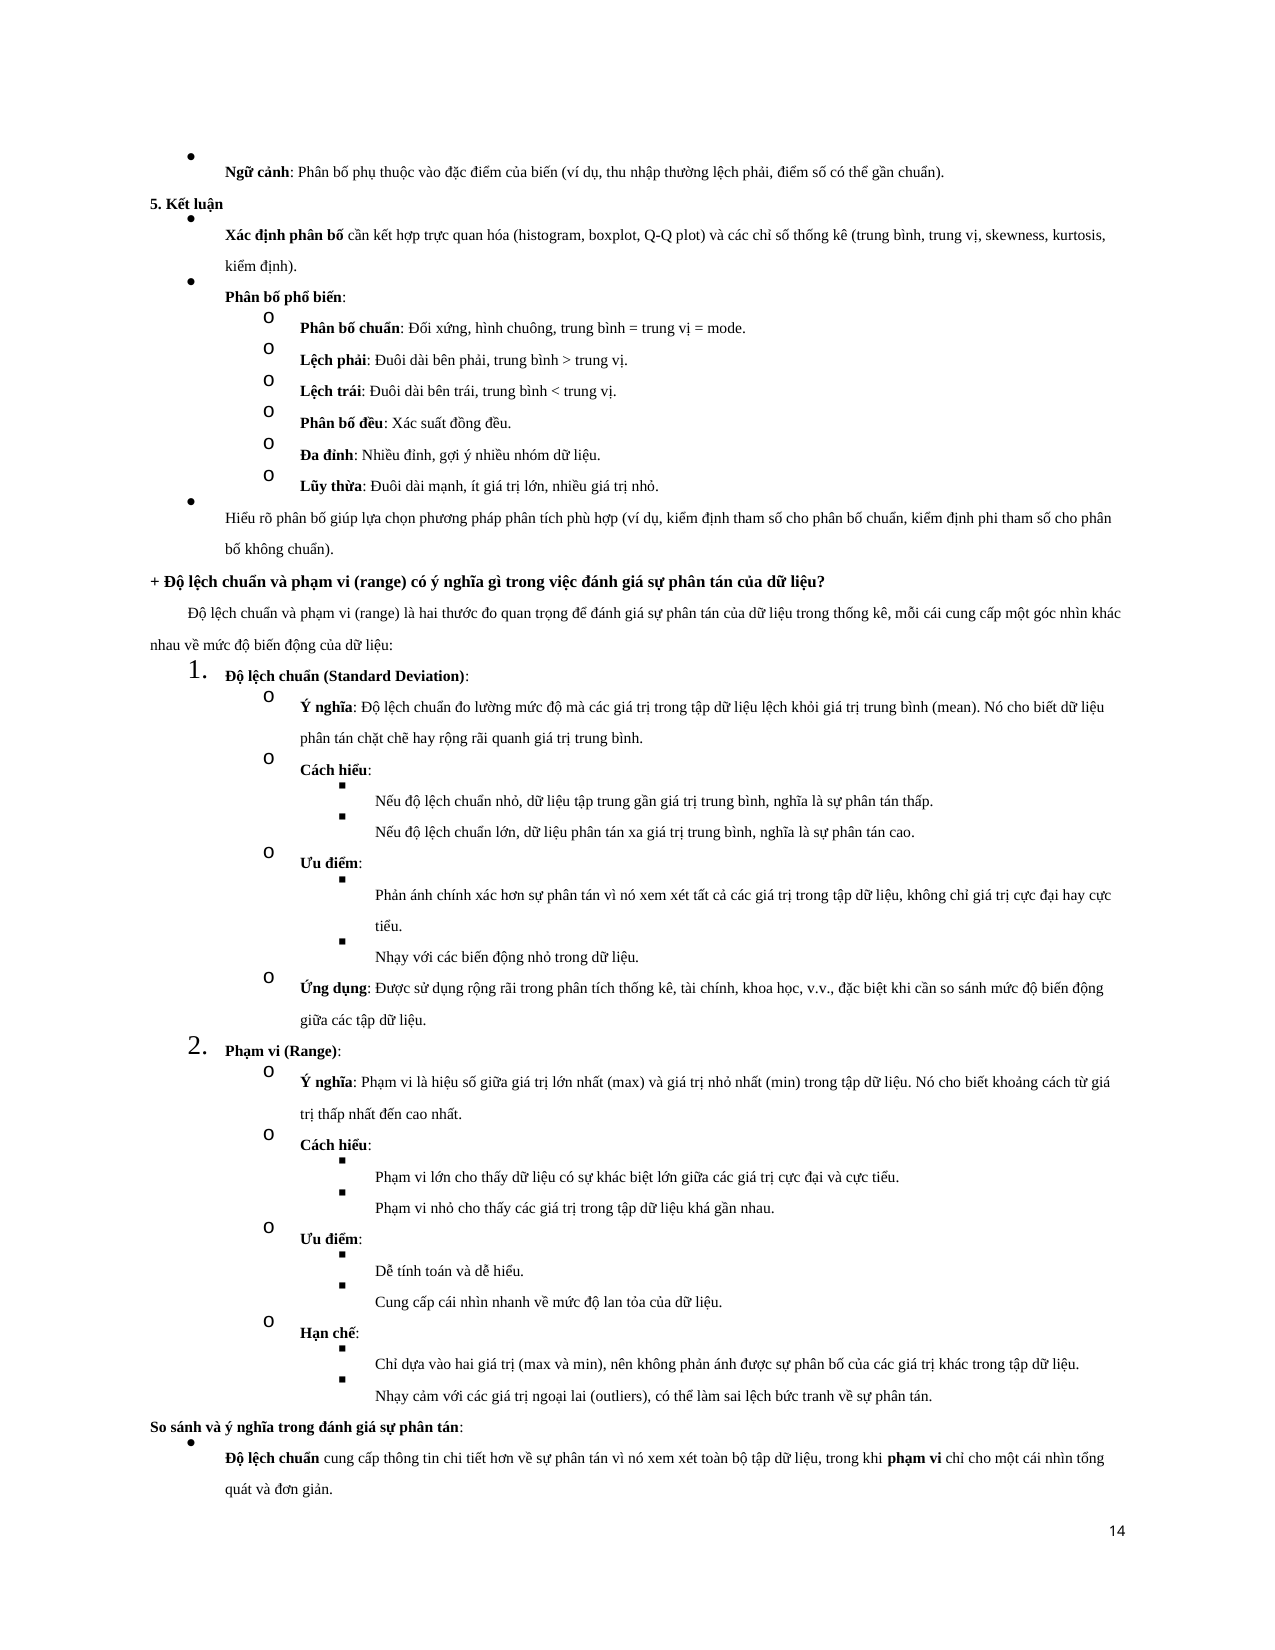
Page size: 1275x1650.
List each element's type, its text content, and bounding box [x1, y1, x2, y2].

list Ngữ cảnh: Phân bố phụ thuộc vào đặc điểm của biến (ví dụ, thu nhập thường lệch phải, điểm số có thể gần chuẩn). [187, 150, 1125, 181]
list Ưu điểm: [262, 1217, 1125, 1248]
list Nhạy với các biến động nhỏ trong dữ liệu. [337, 935, 1125, 966]
list Ý nghĩa: Phạm vi là hiệu số giữa giá trị lớn nhất (max) và giá trị nhỏ nhất (min) trong tập dữ liệu. Nó cho biết khoảng cách từ giá trị thấp nhất đến cao nhất. [262, 1060, 1125, 1123]
text So sánh và ý nghĩa trong đánh giá sự phân tán: [150, 1404, 1125, 1436]
list Ứng dụng: Được sử dụng rộng rãi trong phân tích thống kê, tài chính, khoa học, v.v., đặc biệt khi cần so sánh mức độ biến động giữa các tập dữ liệu. [262, 966, 1125, 1029]
list Chỉ dựa vào hai giá trị (max và min), nên không phản ánh được sự phân bố của các giá trị khác trong tập dữ liệu. [337, 1342, 1125, 1373]
list Phân bố chuẩn: Đối xứng, hình chuông, trung bình = trung vị = mode. [262, 306, 1125, 337]
list Lũy thừa: Đuôi dài mạnh, ít giá trị lớn, nhiều giá trị nhỏ. [262, 464, 1125, 495]
list Phản ánh chính xác hơn sự phân tán vì nó xem xét tất cả các giá trị trong tập dữ liệu, không chỉ giá trị cực đại hay cực tiểu. [337, 873, 1125, 935]
list Lệch phải: Đuôi dài bên phải, trung bình > trung vị. [262, 337, 1125, 369]
list Cung cấp cái nhìn nhanh về mức độ lan tỏa của dữ liệu. [337, 1279, 1125, 1310]
list Hạn chế: [262, 1310, 1125, 1342]
list Nếu độ lệch chuẩn nhỏ, dữ liệu tập trung gần giá trị trung bình, nghĩa là sự phân tán thấp. [337, 779, 1125, 810]
text 5. Kết luận [150, 181, 1125, 212]
list Dễ tính toán và dễ hiểu. [337, 1248, 1125, 1279]
list Nếu độ lệch chuẩn lớn, dữ liệu phân tán xa giá trị trung bình, nghĩa là sự phân tán cao. [337, 810, 1125, 841]
list Nhạy cảm với các giá trị ngoại lai (outliers), có thể làm sai lệch bức tranh về sự phân tán. [337, 1373, 1125, 1404]
list Độ lệch chuẩn cung cấp thông tin chi tiết hơn về sự phân tán vì nó xem xét toàn bộ tập dữ liệu, trong khi phạm vi chỉ cho một cái nhìn tổng quát và đơn giản. [187, 1436, 1125, 1498]
list Hiểu rõ phân bố giúp lựa chọn phương pháp phân tích phù hợp (ví dụ, kiểm định tham số cho phân bố chuẩn, kiểm định phi tham số cho phân bố không chuẩn). [187, 495, 1125, 557]
list Cách hiểu: [262, 1123, 1125, 1154]
list Cách hiểu: [262, 747, 1125, 779]
list Đa đỉnh: Nhiều đỉnh, gợi ý nhiều nhóm dữ liệu. [262, 432, 1125, 464]
text + Độ lệch chuẩn và phạm vi (range) có ý nghĩa gì trong việc đánh giá sự phân tán của dữ liệu? [150, 558, 1125, 591]
list Phạm vi lớn cho thấy dữ liệu có sự khác biệt lớn giữa các giá trị cực đại và cực tiểu. [337, 1154, 1125, 1185]
list Xác định phân bố cần kết hợp trực quan hóa (histogram, boxplot, Q-Q plot) và các chỉ số thống kê (trung bình, trung vị, skewness, kurtosis, kiểm định). [187, 212, 1125, 275]
list Phạm vi nhỏ cho thấy các giá trị trong tập dữ liệu khá gần nhau. [337, 1185, 1125, 1217]
list Phân bố phổ biến: [187, 275, 1125, 306]
list Phạm vi (Range): [187, 1029, 1125, 1060]
list Ý nghĩa: Độ lệch chuẩn đo lường mức độ mà các giá trị trong tập dữ liệu lệch khỏi giá trị trung bình (mean). Nó cho biết dữ liệu phân tán chặt chẽ hay rộng rãi quanh giá trị trung bình. [262, 684, 1125, 747]
list Độ lệch chuẩn (Standard Deviation): [187, 653, 1125, 684]
list Ưu điểm: [262, 841, 1125, 873]
list Lệch trái: Đuôi dài bên trái, trung bình < trung vị. [262, 369, 1125, 401]
list Phân bố đều: Xác suất đồng đều. [262, 401, 1125, 432]
text Độ lệch chuẩn và phạm vi (range) là hai thước đo quan trọng để đánh giá sự phân tán của dữ liệu trong thống kê, mỗi cái cung cấp một góc nhìn khác nhau về mức độ biến động của dữ liệu: [150, 591, 1125, 653]
